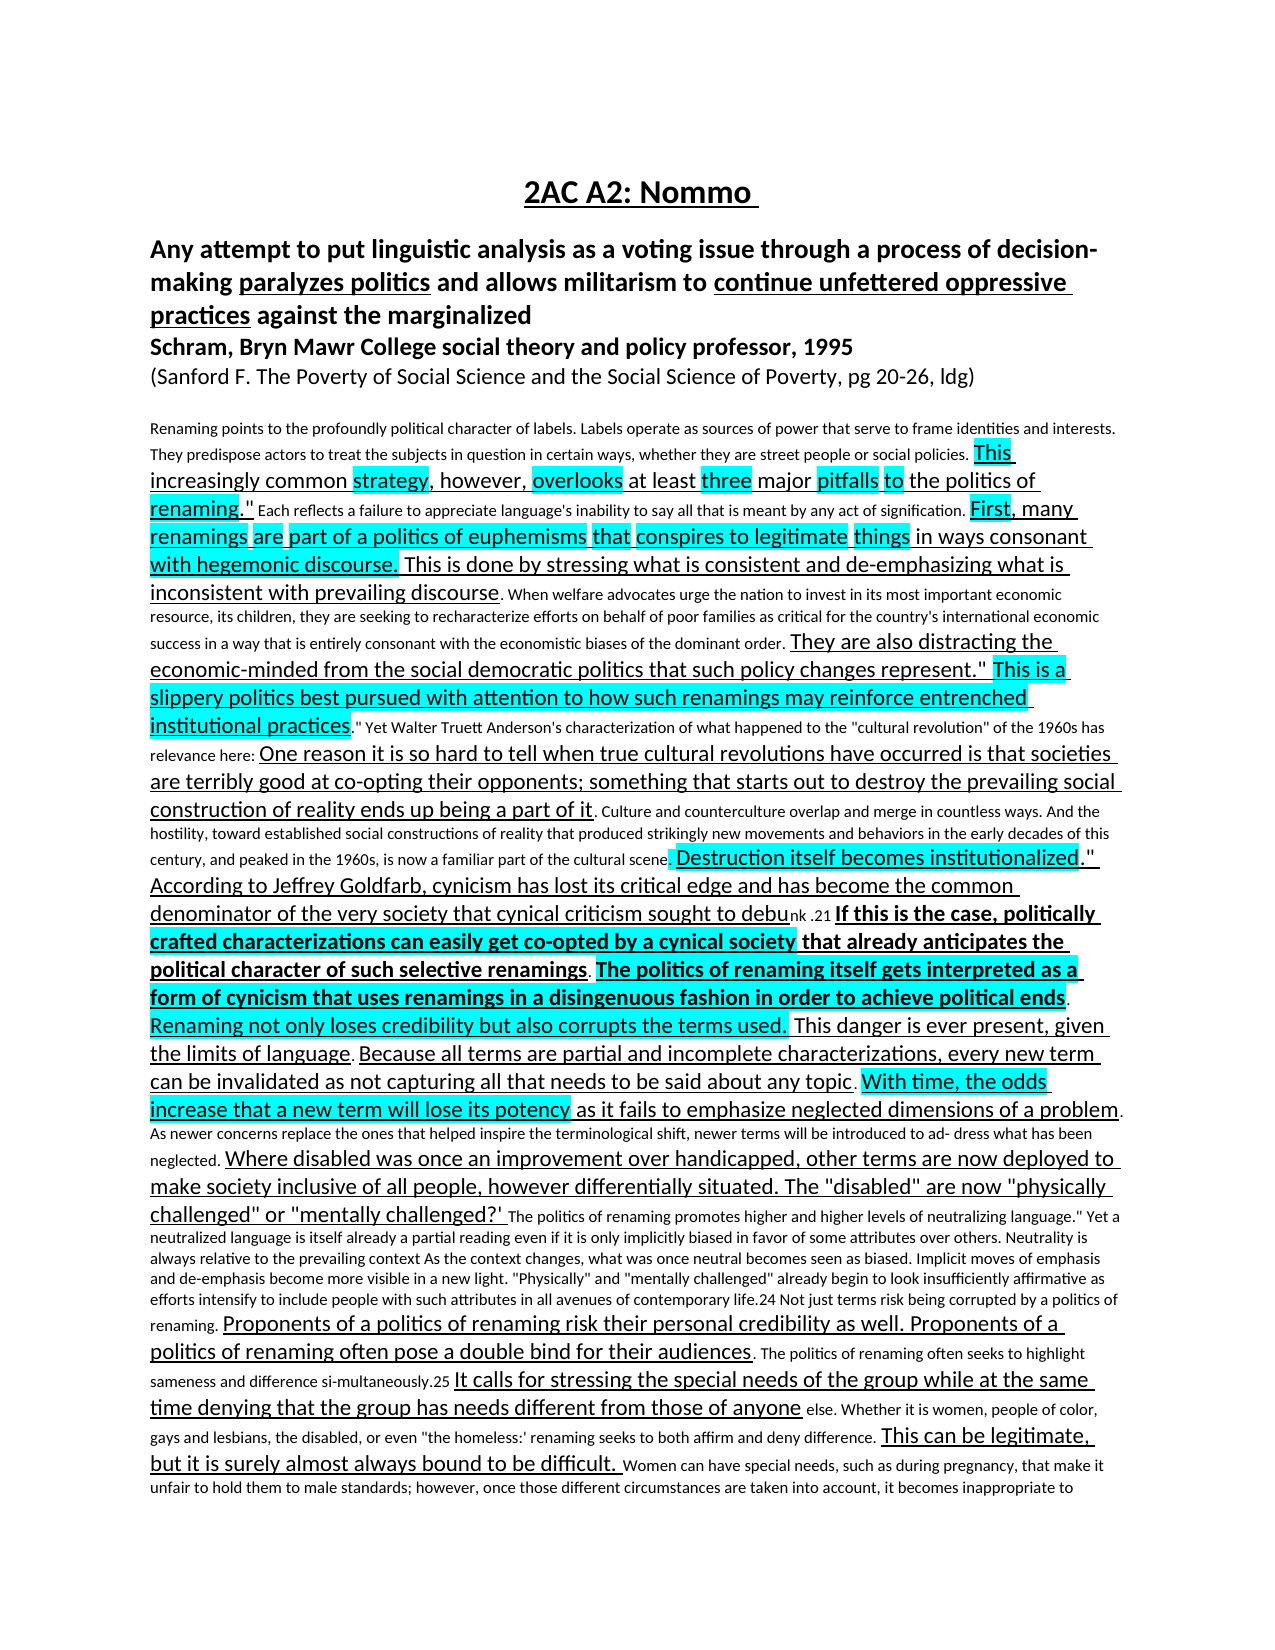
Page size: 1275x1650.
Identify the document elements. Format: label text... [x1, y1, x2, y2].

text (Sanford F. The Poverty of Social Science and the Social Science of Poverty, pg 20-26, ldg) [150, 362, 1125, 390]
subtitle Any attempt to put linguistic analysis as a voting issue through a process of decision-making paralyzes politics and allows militarism to continue unfettered oppressive practices against the marginalized [150, 232, 1125, 331]
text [150, 418, 1125, 1497]
text Schram, Bryn Mawr College social theory and policy professor, 1995 [150, 331, 1125, 362]
subtitle 2AC A2: Nommo [150, 171, 1125, 212]
